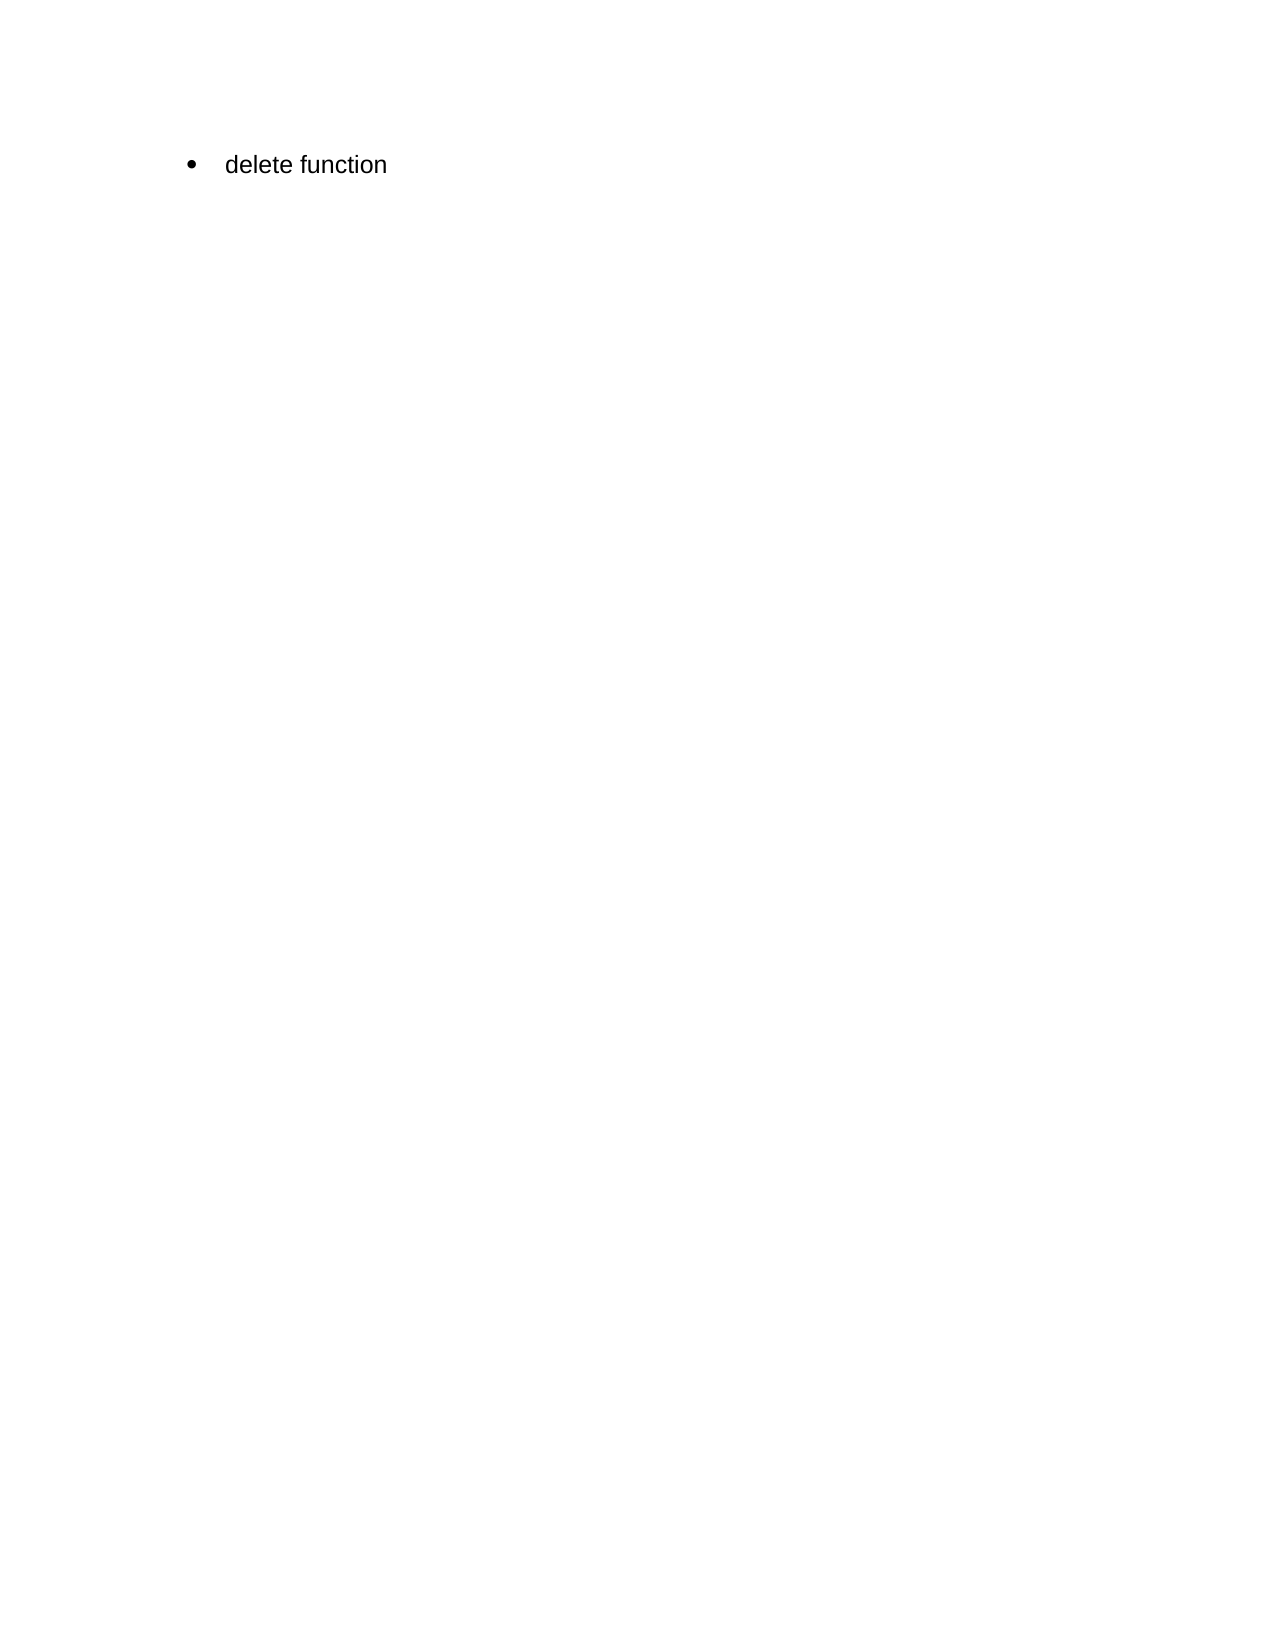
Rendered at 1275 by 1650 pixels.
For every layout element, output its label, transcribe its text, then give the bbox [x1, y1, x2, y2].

text delete function [187, 150, 1125, 179]
